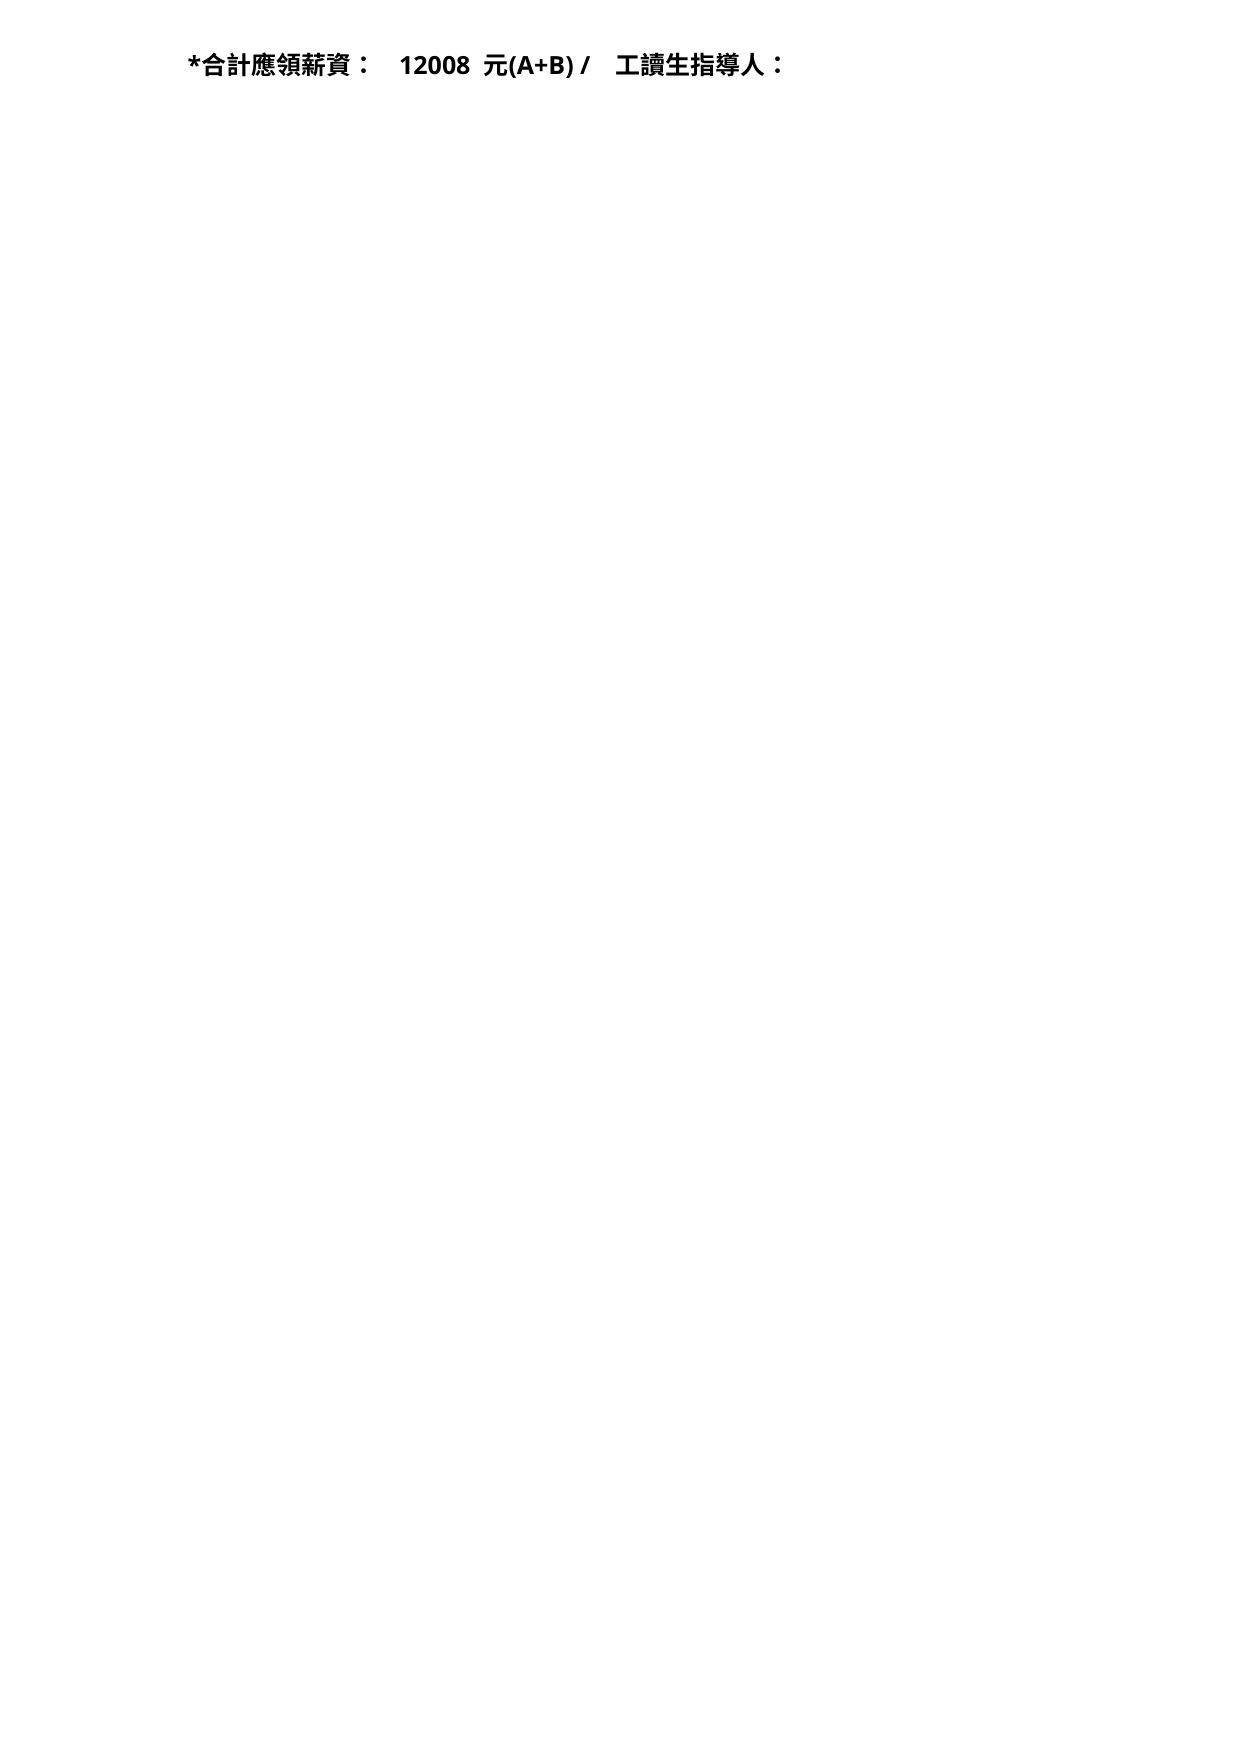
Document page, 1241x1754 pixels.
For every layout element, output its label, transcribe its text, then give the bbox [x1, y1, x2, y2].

text *合計應領薪資： 12008 元(A+B) / 工讀生指導人： [187, 44, 1053, 83]
